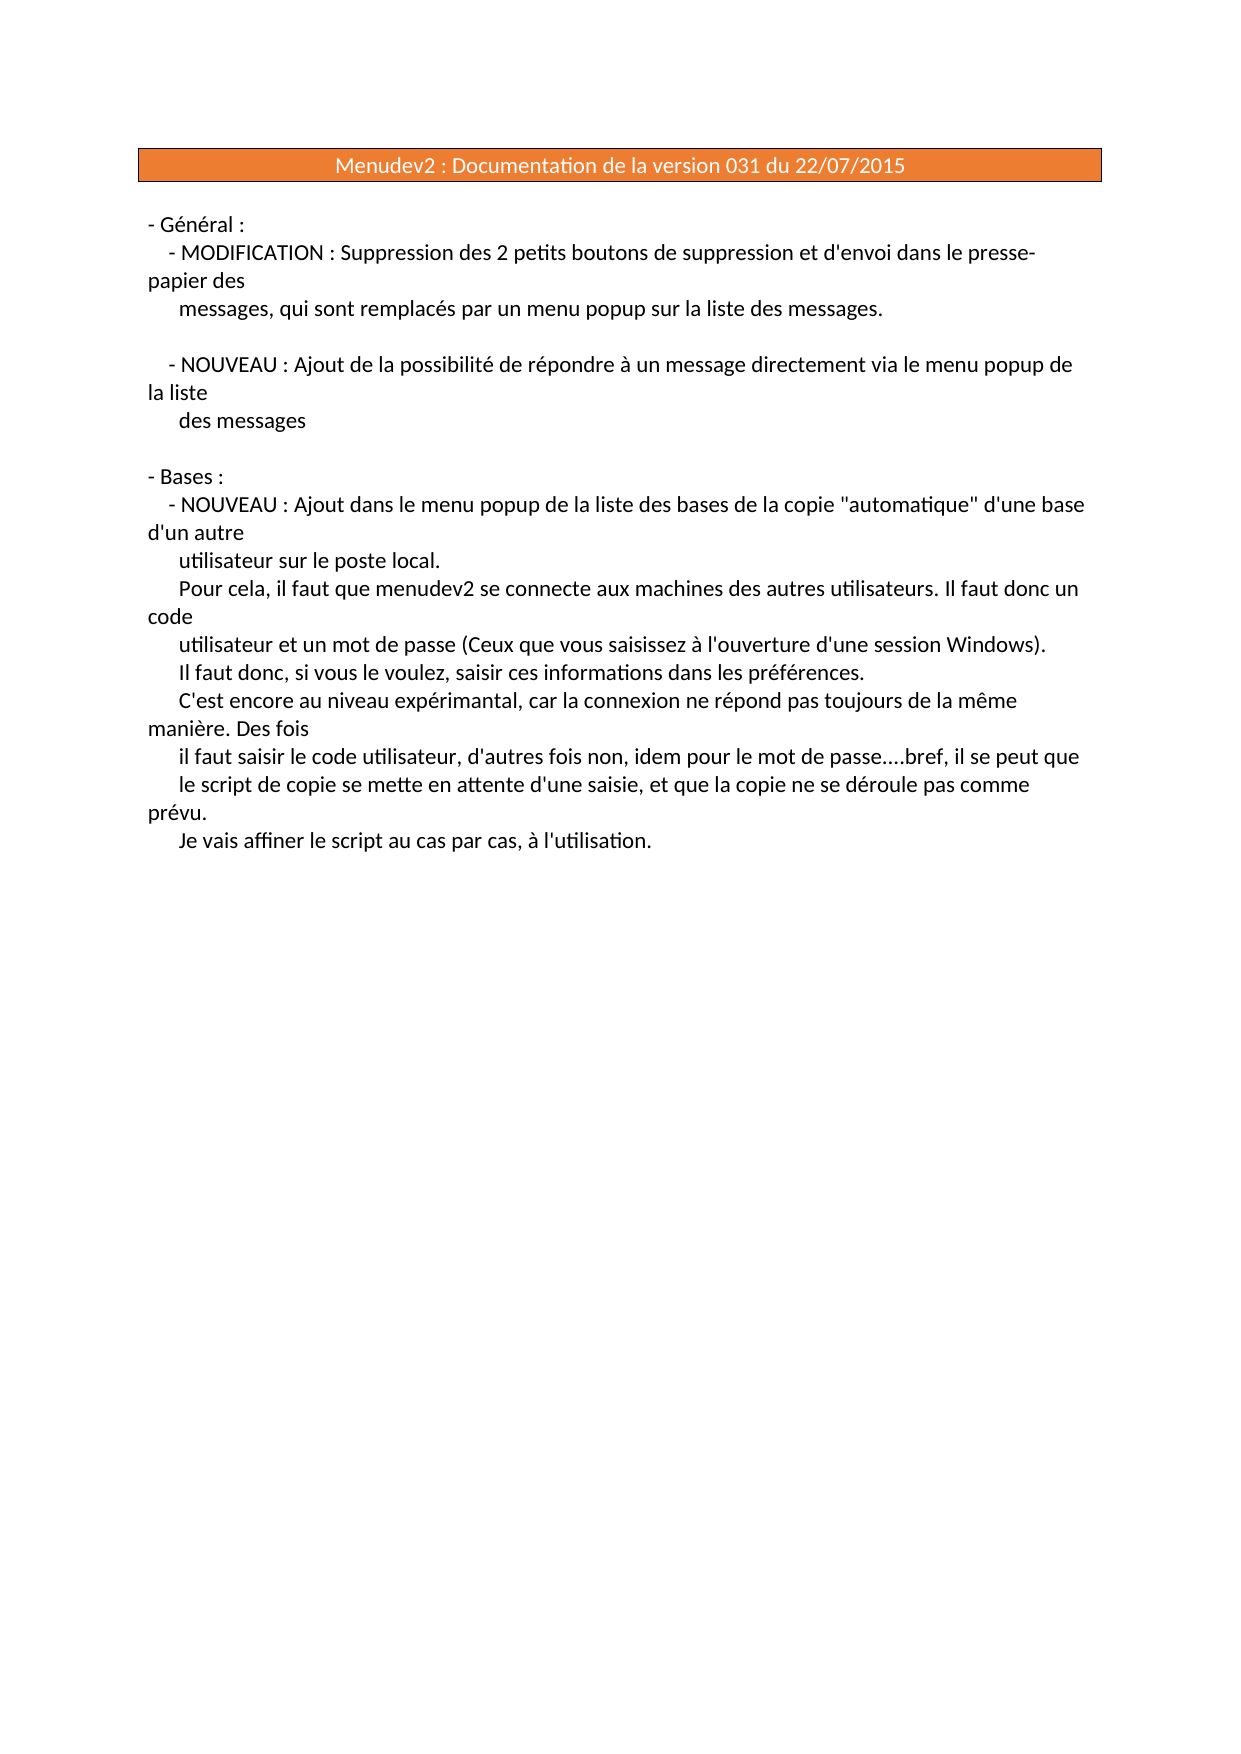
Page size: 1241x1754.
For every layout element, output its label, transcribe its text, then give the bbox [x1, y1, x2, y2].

text Pour cela, il faut que menudev2 se connecte aux machines des autres utilisateurs. Il faut donc un code [148, 574, 1093, 630]
text Il faut donc, si vous le voulez, saisir ces informations dans les préférences. [148, 658, 1093, 686]
text utilisateur sur le poste local. [148, 546, 1093, 574]
text Je vais affiner le script au cas par cas, à l'utilisation. [148, 826, 1093, 854]
text il faut saisir le code utilisateur, d'autres fois non, idem pour le mot de passe....bref, il se peut que [148, 742, 1093, 770]
text C'est encore au niveau expérimantal, car la connexion ne répond pas toujours de la même manière. Des fois [148, 686, 1093, 742]
text - NOUVEAU : Ajout dans le menu popup de la liste des bases de la copie "automatique" d'une base d'un autre [148, 490, 1093, 546]
text utilisateur et un mot de passe (Ceux que vous saisissez à l'ouverture d'une session Windows). [148, 630, 1093, 658]
text - MODIFICATION : Suppression des 2 petits boutons de suppression et d'envoi dans le presse-papier des [148, 238, 1093, 294]
text messages, qui sont remplacés par un menu popup sur la liste des messages. [148, 294, 1093, 322]
text Menudev2 : Documentation de la version 031 du 22/07/2015 [139, 149, 1101, 181]
text - Bases : [148, 462, 1093, 490]
text - NOUVEAU : Ajout de la possibilité de répondre à un message directement via le menu popup de la liste [148, 350, 1093, 406]
text - Général : [148, 210, 1093, 238]
text le script de copie se mette en attente d'une saisie, et que la copie ne se déroule pas comme prévu. [148, 770, 1093, 826]
text des messages [148, 406, 1093, 434]
